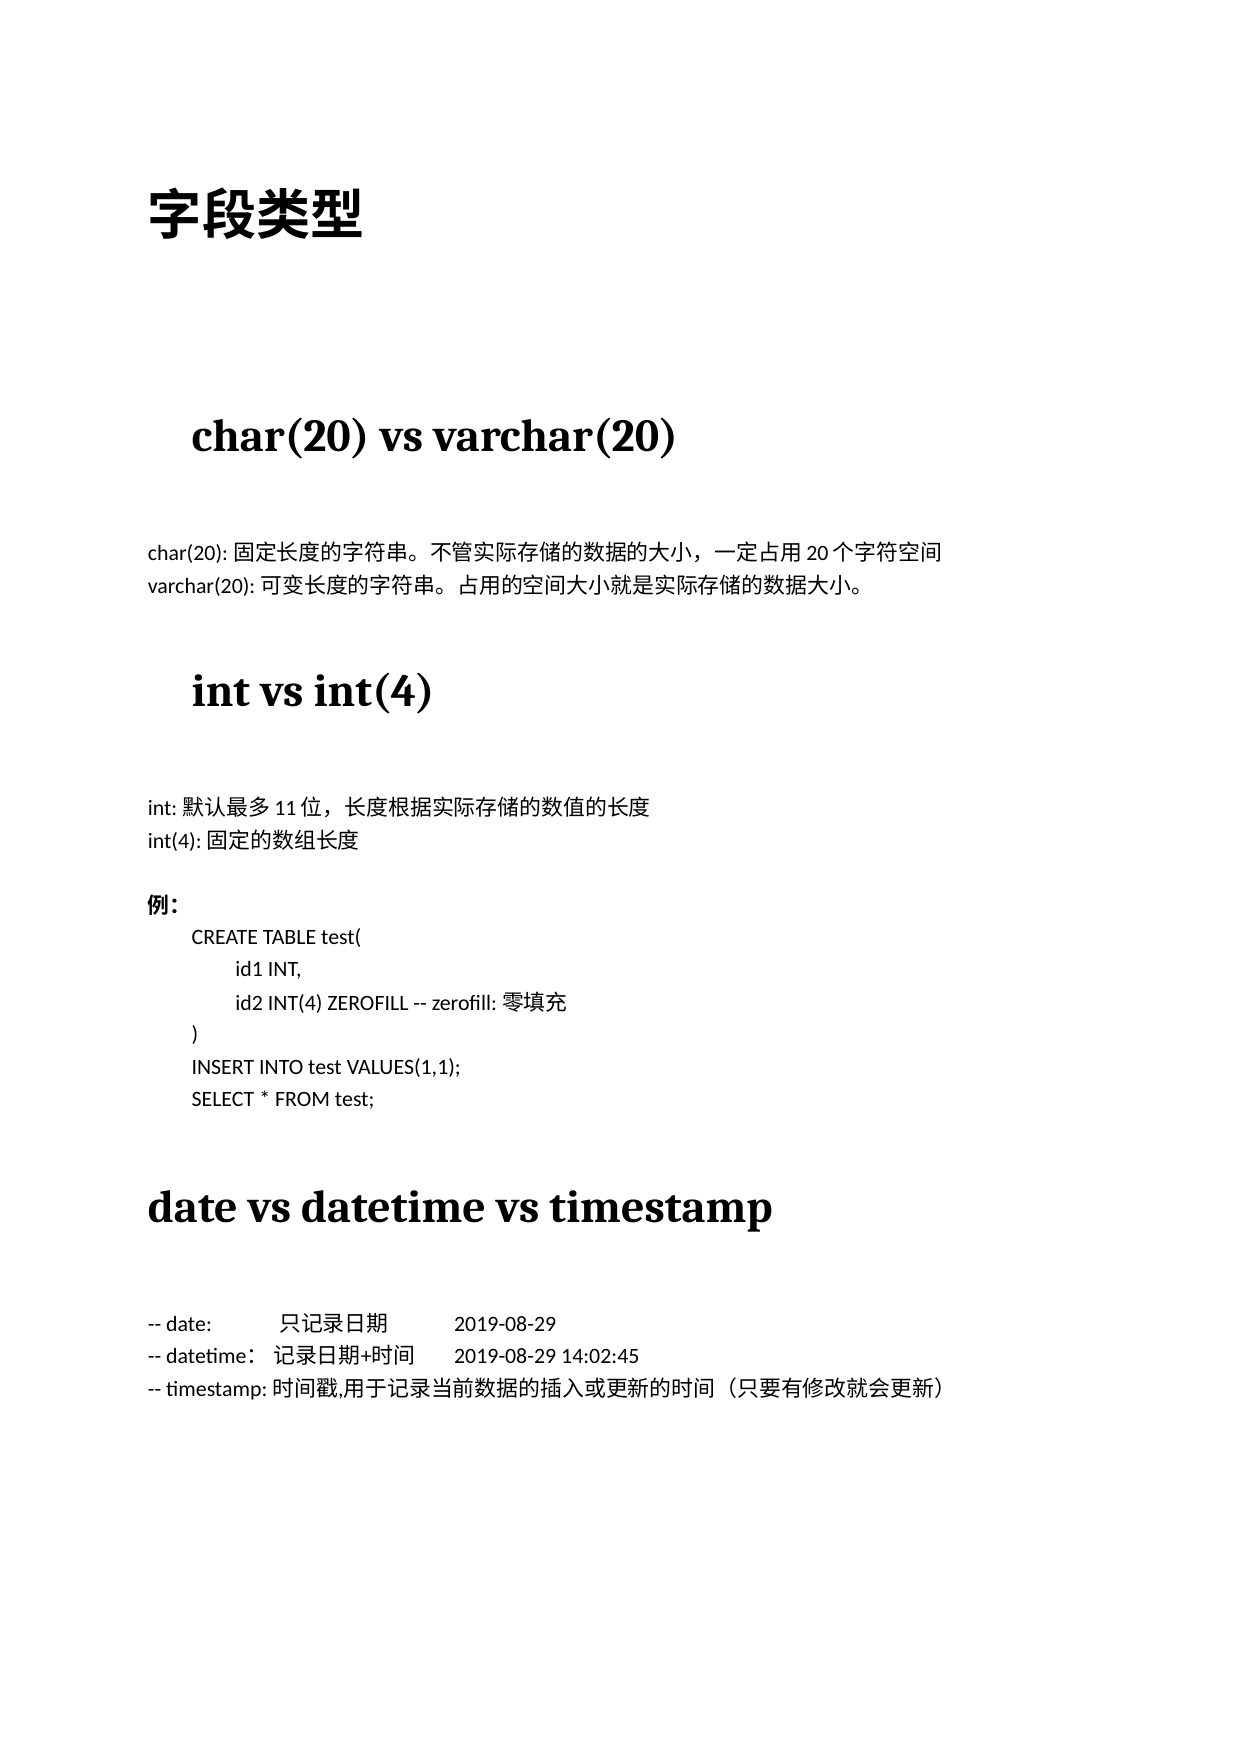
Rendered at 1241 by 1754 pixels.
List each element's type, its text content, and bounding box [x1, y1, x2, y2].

text -- timestamp: 时间戳,用于记录当前数据的插入或更新的时间（只要有修改就会更新） [148, 1370, 1152, 1403]
text CREATE TABLE test( [191, 920, 1152, 952]
subtitle char(20) vs varchar(20) [148, 404, 1152, 469]
subtitle date vs datetime vs timestamp [148, 1174, 1152, 1239]
text varchar(20): 可变长度的字符串。占用的空间大小就是实际存储的数据大小。 [148, 567, 1152, 600]
text char(20): 固定长度的字符串。不管实际存储的数据的大小，一定占用20个字符空间 [148, 535, 1152, 567]
text ) [191, 1017, 1152, 1050]
subtitle int vs int(4) [148, 659, 1152, 724]
text INSERT INTO test VALUES(1,1); [191, 1050, 1152, 1082]
text id1 INT, [191, 952, 1152, 985]
text int(4): 固定的数组长度 [148, 822, 1152, 855]
text 例： [148, 887, 1152, 920]
text SELECT * FROM test; [191, 1082, 1152, 1115]
subtitle 字段类型 [148, 162, 1152, 259]
text id2 INT(4) ZEROFILL -- zerofill: 零填充 [191, 985, 1152, 1017]
text -- date: 只记录日期 2019-08-29 [148, 1305, 1152, 1338]
text -- datetime： 记录日期+时间 2019-08-29 14:02:45 [148, 1338, 1152, 1370]
text int: 默认最多11位，长度根据实际存储的数值的长度 [148, 790, 1152, 822]
